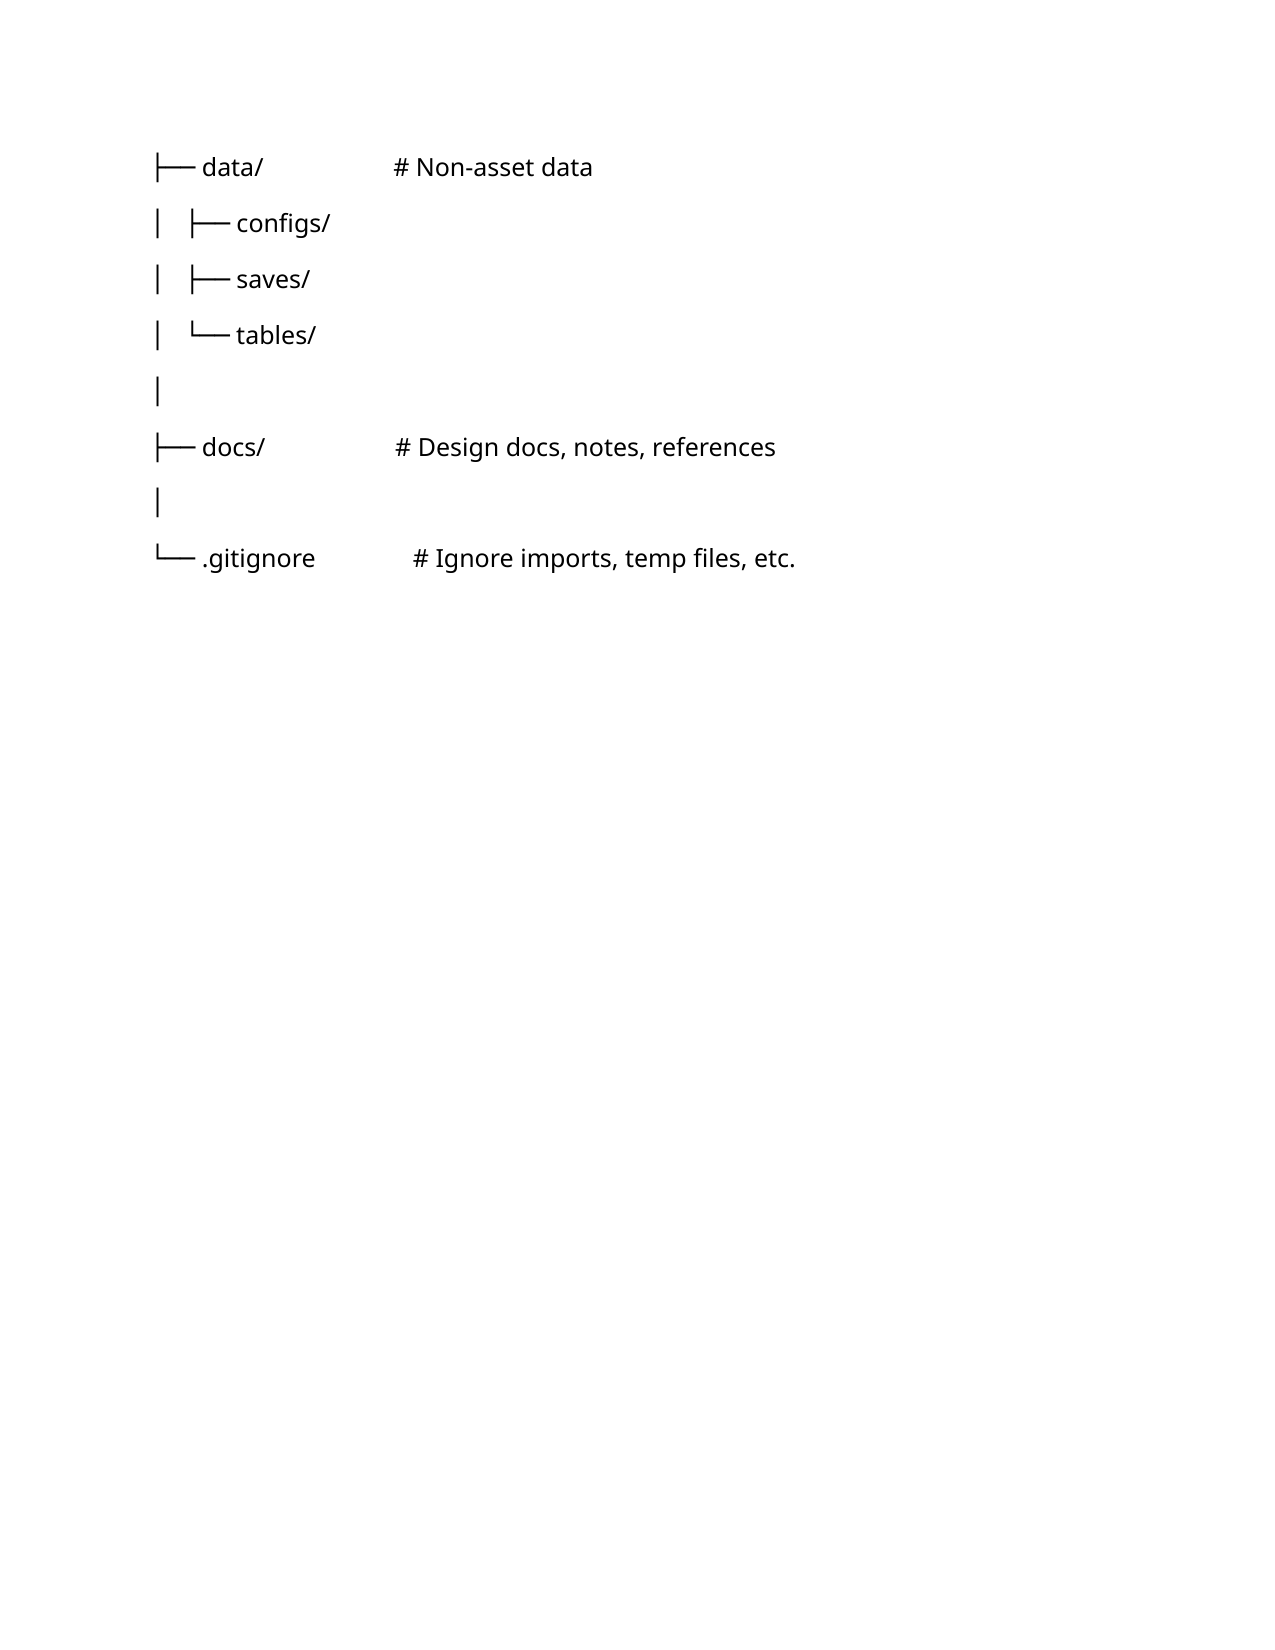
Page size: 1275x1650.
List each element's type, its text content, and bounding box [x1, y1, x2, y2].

text └── .gitignore # Ignore imports, temp files, etc. [150, 541, 1125, 575]
text │ └── tables/ [150, 317, 1125, 352]
text │ ├── saves/ [150, 262, 1125, 296]
text ├── docs/ # Design docs, notes, references [150, 429, 1125, 463]
text ├── data/ # Non-asset data [150, 150, 1125, 184]
text │ [150, 373, 1125, 407]
text │ ├── configs/ [150, 206, 1125, 240]
text │ [150, 485, 1125, 519]
